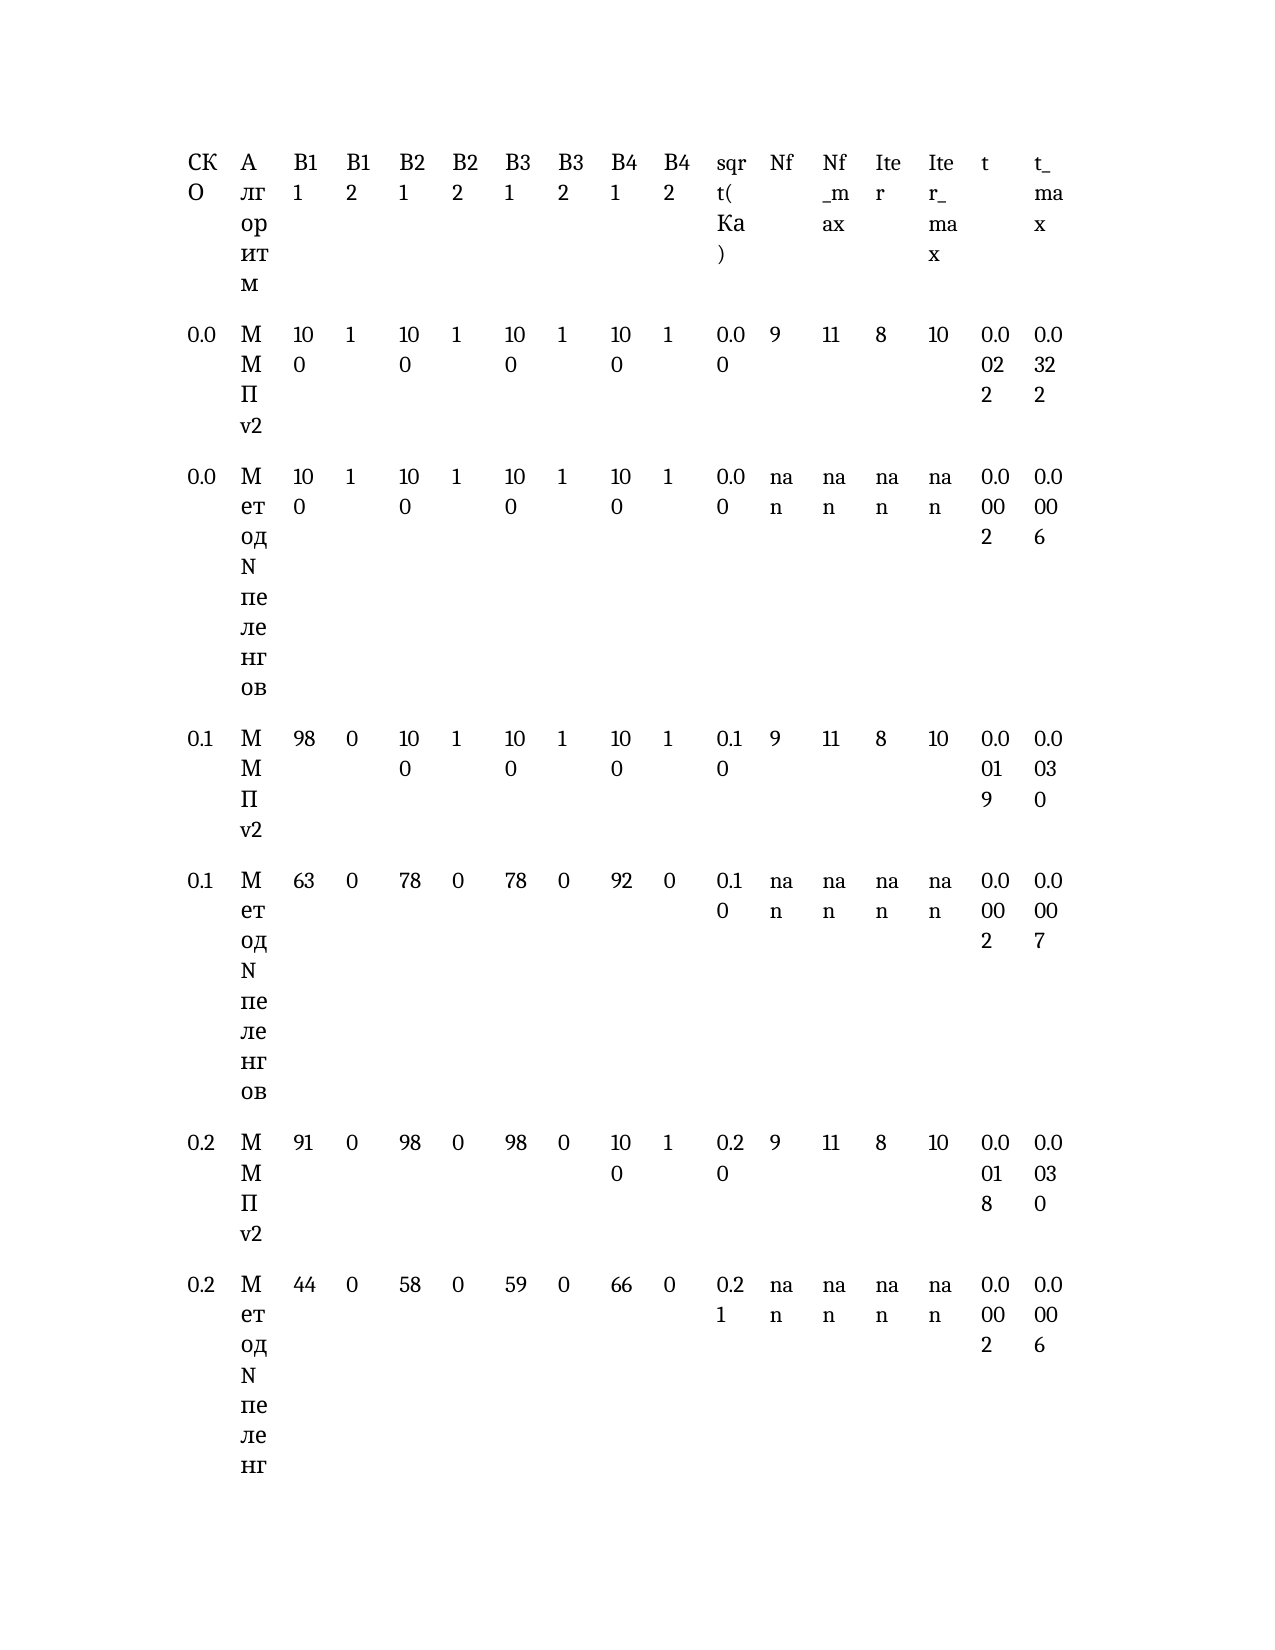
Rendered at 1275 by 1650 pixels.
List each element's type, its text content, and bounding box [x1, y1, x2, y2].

table_cell 78 [494, 868, 547, 1130]
table_cell 0.0030 [1023, 726, 1076, 868]
table_cell 0 [335, 868, 388, 1130]
table_cell 0 [547, 1272, 599, 1479]
table_cell 98 [388, 1130, 441, 1272]
table_cell 1 [653, 322, 705, 463]
table_cell 100 [282, 322, 335, 463]
table_cell 0 [547, 1130, 599, 1272]
table_cell nan [758, 868, 811, 1130]
table_cell 92 [600, 868, 652, 1130]
table_cell 0.0002 [970, 868, 1023, 1130]
table_cell 100 [600, 726, 652, 868]
table_cell 0.0 [176, 322, 229, 463]
table_cell 91 [282, 1130, 335, 1272]
table_cell nan [811, 868, 864, 1130]
table_cell 0.00 [705, 464, 758, 726]
table_cell 1 [335, 464, 388, 726]
table_cell 100 [600, 1130, 652, 1272]
table_cell 10 [917, 1130, 970, 1272]
table_cell nan [811, 1272, 864, 1479]
table_cell 0.0 [176, 464, 229, 726]
table_header В31 [494, 150, 547, 322]
table_header t [970, 150, 1023, 322]
table_cell 1 [441, 464, 494, 726]
table_cell nan [758, 464, 811, 726]
table_cell Метод N пеленгов [229, 868, 282, 1130]
table_cell 78 [388, 868, 441, 1130]
table_header Алгоритм [229, 150, 282, 322]
table_cell 1 [547, 464, 599, 726]
table_header В32 [547, 150, 599, 322]
table_cell 8 [864, 322, 917, 463]
table_cell 0 [653, 1272, 705, 1479]
table_cell 100 [388, 464, 441, 726]
table_cell 0.21 [705, 1272, 758, 1479]
table_cell 100 [494, 726, 547, 868]
table_cell 44 [282, 1272, 335, 1479]
table_cell 0.0007 [1023, 868, 1076, 1130]
table_cell 0 [441, 1130, 494, 1272]
table_cell 10 [917, 726, 970, 868]
table_cell 0 [335, 1272, 388, 1479]
table_cell 0.0322 [1023, 322, 1076, 463]
table_cell 0 [547, 868, 599, 1130]
table_cell 0.20 [705, 1130, 758, 1272]
table_cell nan [864, 464, 917, 726]
table_cell 100 [494, 464, 547, 726]
table_cell 0.0022 [970, 322, 1023, 463]
table_cell nan [811, 464, 864, 726]
table_cell 0.2 [176, 1130, 229, 1272]
table_cell 1 [653, 464, 705, 726]
table_header СКО [176, 150, 229, 322]
table_cell 0.0006 [1023, 1272, 1076, 1479]
table_cell Метод N пеленгов [229, 1272, 282, 1479]
table_cell 0.00 [705, 322, 758, 463]
table_cell 98 [494, 1130, 547, 1272]
table_cell 0 [335, 726, 388, 868]
table_cell nan [917, 1272, 970, 1479]
table_cell 0.10 [705, 726, 758, 868]
table_header В21 [388, 150, 441, 322]
table_cell 0.0002 [970, 1272, 1023, 1479]
table_cell 1 [653, 1130, 705, 1272]
table_header t_max [1023, 150, 1076, 322]
table_cell 8 [864, 1130, 917, 1272]
table_cell 0.1 [176, 726, 229, 868]
table_cell 0 [653, 868, 705, 1130]
table_cell 100 [282, 464, 335, 726]
table_cell nan [864, 1272, 917, 1479]
table_header Iter [864, 150, 917, 322]
table_cell 0.10 [705, 868, 758, 1130]
table_cell ММП v2 [229, 726, 282, 868]
table_header Iter_max [917, 150, 970, 322]
table_cell ММП v2 [229, 1130, 282, 1272]
table_cell 9 [758, 1130, 811, 1272]
table_header Nf [758, 150, 811, 322]
table_cell 1 [547, 322, 599, 463]
table_cell 100 [388, 322, 441, 463]
table_cell 8 [864, 726, 917, 868]
table_cell 100 [600, 464, 652, 726]
table_cell 0 [441, 868, 494, 1130]
table_header В22 [441, 150, 494, 322]
table_cell 1 [335, 322, 388, 463]
table_cell 100 [494, 322, 547, 463]
table_cell 0.0002 [970, 464, 1023, 726]
table_header В12 [335, 150, 388, 322]
table_cell 100 [388, 726, 441, 868]
table_cell 1 [653, 726, 705, 868]
table_cell 63 [282, 868, 335, 1130]
table_cell 0.0006 [1023, 464, 1076, 726]
table_cell Метод N пеленгов [229, 464, 282, 726]
table_header Nf_max [811, 150, 864, 322]
table_header В42 [653, 150, 705, 322]
table_header sqrt(Ка) [705, 150, 758, 322]
table_cell 0 [441, 1272, 494, 1479]
table_cell 0.0019 [970, 726, 1023, 868]
table_cell 66 [600, 1272, 652, 1479]
table_cell 0.0018 [970, 1130, 1023, 1272]
table_cell 0.1 [176, 868, 229, 1130]
table_cell 100 [600, 322, 652, 463]
table_cell 0.0030 [1023, 1130, 1076, 1272]
table_cell nan [864, 868, 917, 1130]
table_cell nan [917, 464, 970, 726]
table_cell ММП v2 [229, 322, 282, 463]
table_cell 1 [547, 726, 599, 868]
table_cell 9 [758, 726, 811, 868]
table_cell 11 [811, 322, 864, 463]
table_cell 98 [282, 726, 335, 868]
table_cell 59 [494, 1272, 547, 1479]
table_cell nan [917, 868, 970, 1130]
table_cell 11 [811, 726, 864, 868]
table_cell 1 [441, 322, 494, 463]
table_cell 58 [388, 1272, 441, 1479]
table_cell 10 [917, 322, 970, 463]
table_header В11 [282, 150, 335, 322]
table_cell 0.2 [176, 1272, 229, 1479]
table_header В41 [600, 150, 652, 322]
table_cell 11 [811, 1130, 864, 1272]
table_cell nan [758, 1272, 811, 1479]
table_cell 9 [758, 322, 811, 463]
table_cell 0 [335, 1130, 388, 1272]
table_cell 1 [441, 726, 494, 868]
